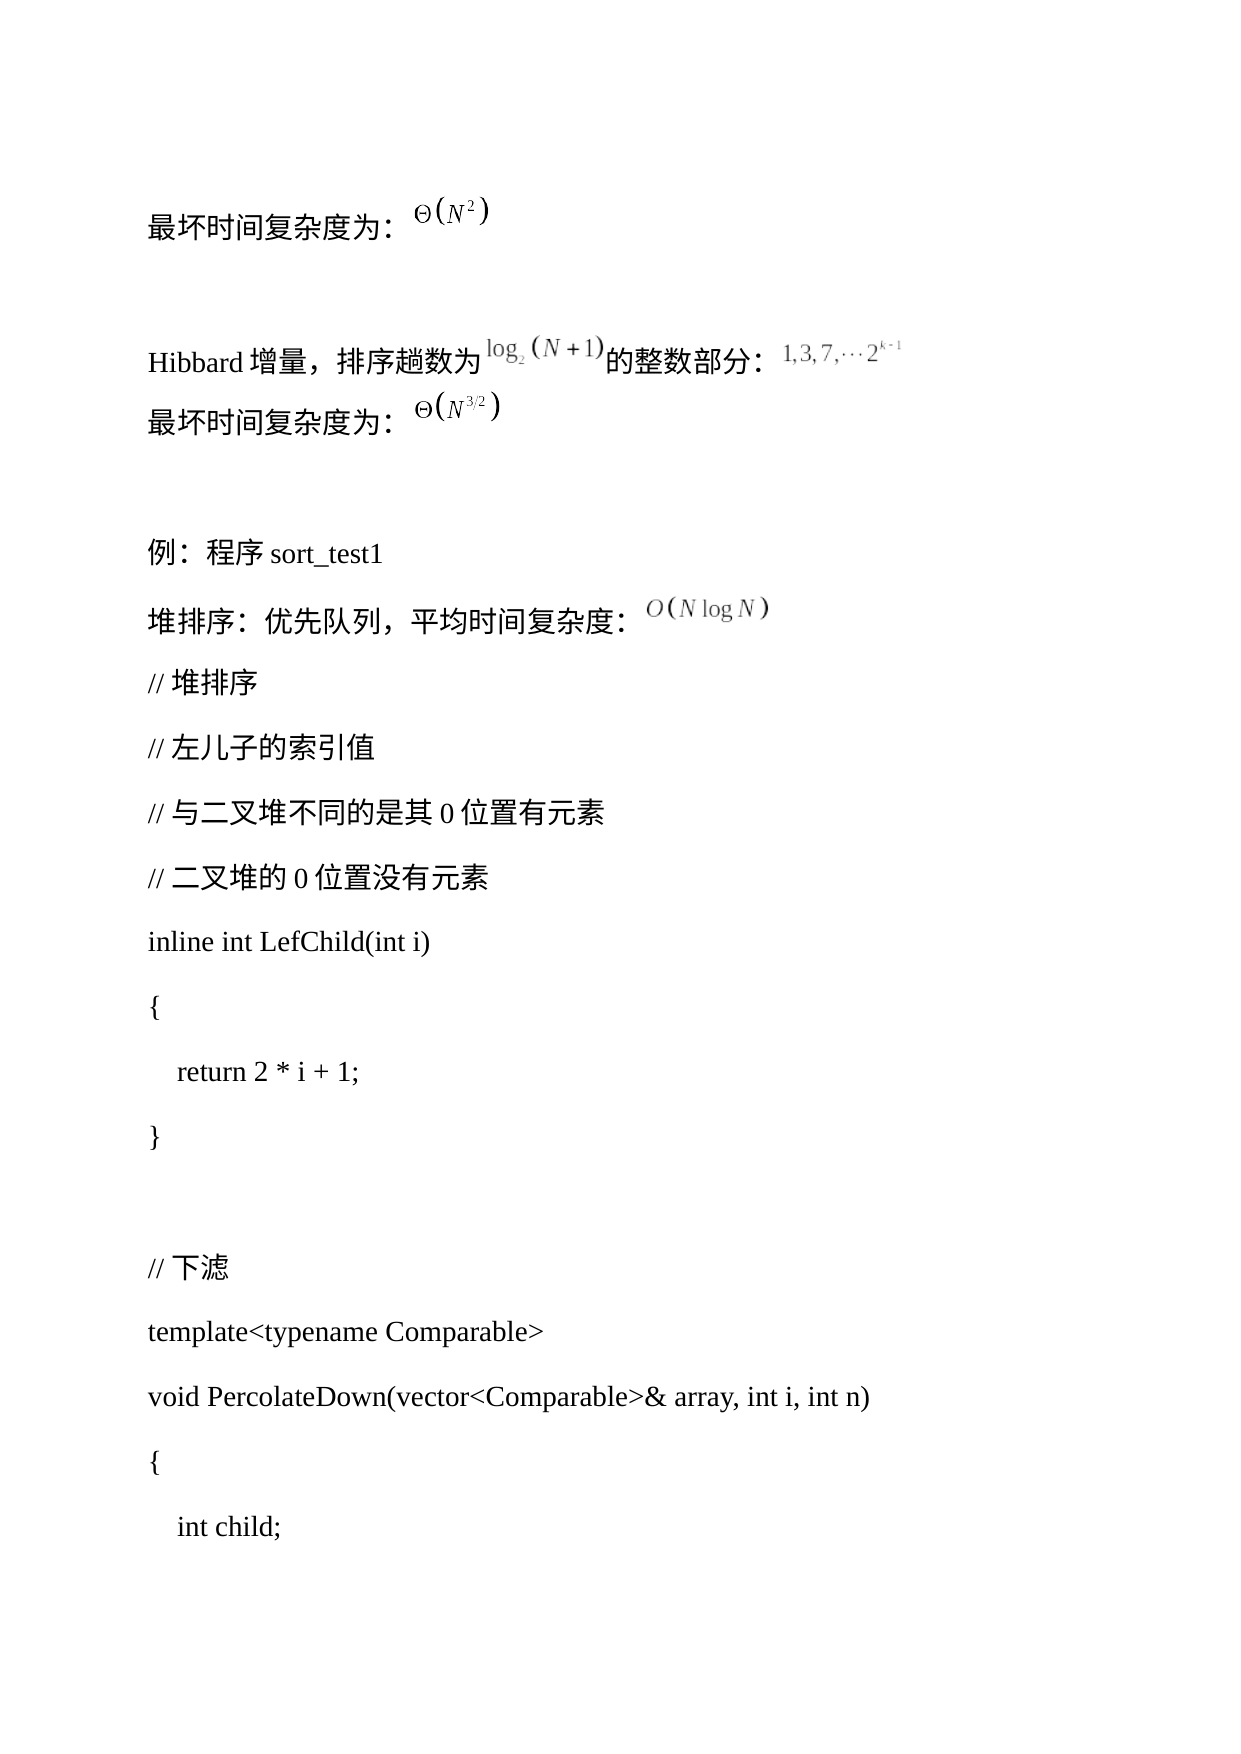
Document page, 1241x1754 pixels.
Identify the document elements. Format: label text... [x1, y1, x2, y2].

text template<typename Comparable> [148, 1298, 1092, 1363]
text { [148, 1428, 1092, 1493]
text // 左儿子的索引值 [148, 713, 1092, 778]
text int child; [148, 1493, 1092, 1558]
text // 下滤 [148, 1233, 1092, 1298]
text return 2 * i + 1; [148, 1038, 1092, 1103]
text { [148, 973, 1092, 1038]
text // 二叉堆的0位置没有元素 [148, 843, 1092, 908]
text Hibbard增量，排序趟数为的整数部分： [148, 323, 1092, 388]
text 最坏时间复杂度为： [148, 193, 1092, 258]
text void PercolateDown(vector<Comparable>& array, int i, int n) [148, 1363, 1092, 1428]
text 例：程序sort_test1 [148, 518, 1092, 583]
text // 堆排序 [148, 648, 1092, 713]
text // 与二叉堆不同的是其0位置有元素 [148, 778, 1092, 843]
text inline int LefChild(int i) [148, 908, 1092, 973]
text } [148, 1103, 1092, 1168]
text 最坏时间复杂度为： [148, 388, 1092, 453]
text 堆排序：优先队列，平均时间复杂度： [148, 583, 1092, 648]
